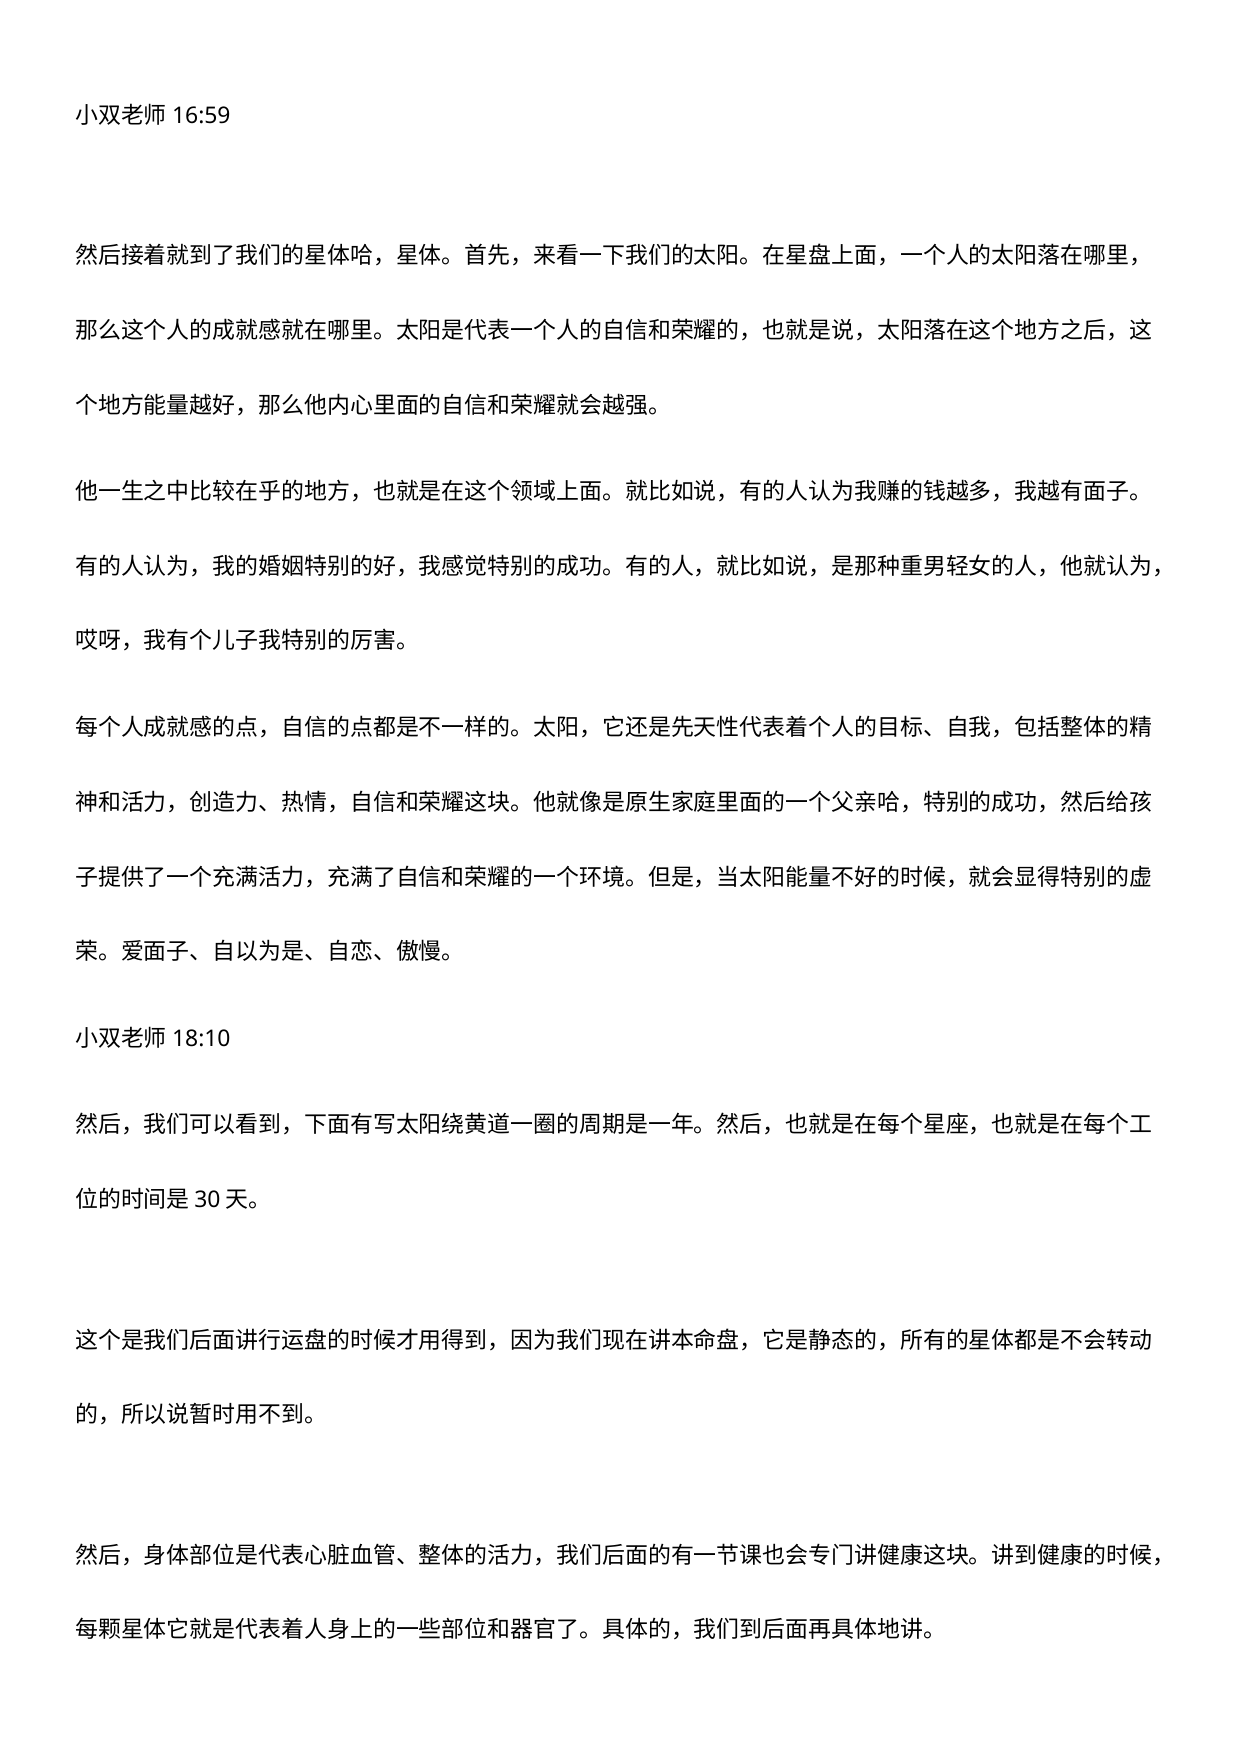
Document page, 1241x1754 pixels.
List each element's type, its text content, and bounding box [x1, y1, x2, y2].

text 小双老师 16:59 [75, 81, 1165, 146]
text 小双老师 18:10 [75, 1004, 1165, 1069]
text 然后接着就到了我们的星体哈，星体。首先，来看一下我们的太阳。在星盘上面，一个人的太阳落在哪里，那么这个人的成就感就在哪里。太阳是代表一个人的自信和荣耀的，也就是说，太阳落在这个地方之后，这个地方能量越好，那么他内心里面的自信和荣耀就会越强。 [75, 221, 1165, 436]
text 每个人成就感的点，自信的点都是不一样的。太阳，它还是先天性代表着个人的目标、自我，包括整体的精神和活力，创造力、热情，自信和荣耀这块。他就像是原生家庭里面的一个父亲哈，特别的成功，然后给孩子提供了一个充满活力，充满了自信和荣耀的一个环境。但是，当太阳能量不好的时候，就会显得特别的虚荣。爱面子、自以为是、自恋、傲慢。 [75, 693, 1165, 982]
text 他一生之中比较在乎的地方，也就是在这个领域上面。就比如说，有的人认为我赚的钱越多，我越有面子。有的人认为，我的婚姻特别的好，我感觉特别的成功。有的人，就比如说，是那种重男轻女的人，他就认为，哎呀，我有个儿子我特别的厉害。 [75, 457, 1165, 672]
text 然后，身体部位是代表心脏血管、整体的活力，我们后面的有一节课也会专门讲健康这块。讲到健康的时候，每颗星体它就是代表着人身上的一些部位和器官了。具体的，我们到后面再具体地讲。 [75, 1521, 1165, 1660]
text 然后，我们可以看到，下面有写太阳绕黄道一圈的周期是一年。然后，也就是在每个星座，也就是在每个工位的时间是30天。 [75, 1090, 1165, 1230]
text 这个是我们后面讲行运盘的时候才用得到，因为我们现在讲本命盘，它是静态的，所有的星体都是不会转动的，所以说暂时用不到。 [75, 1306, 1165, 1445]
